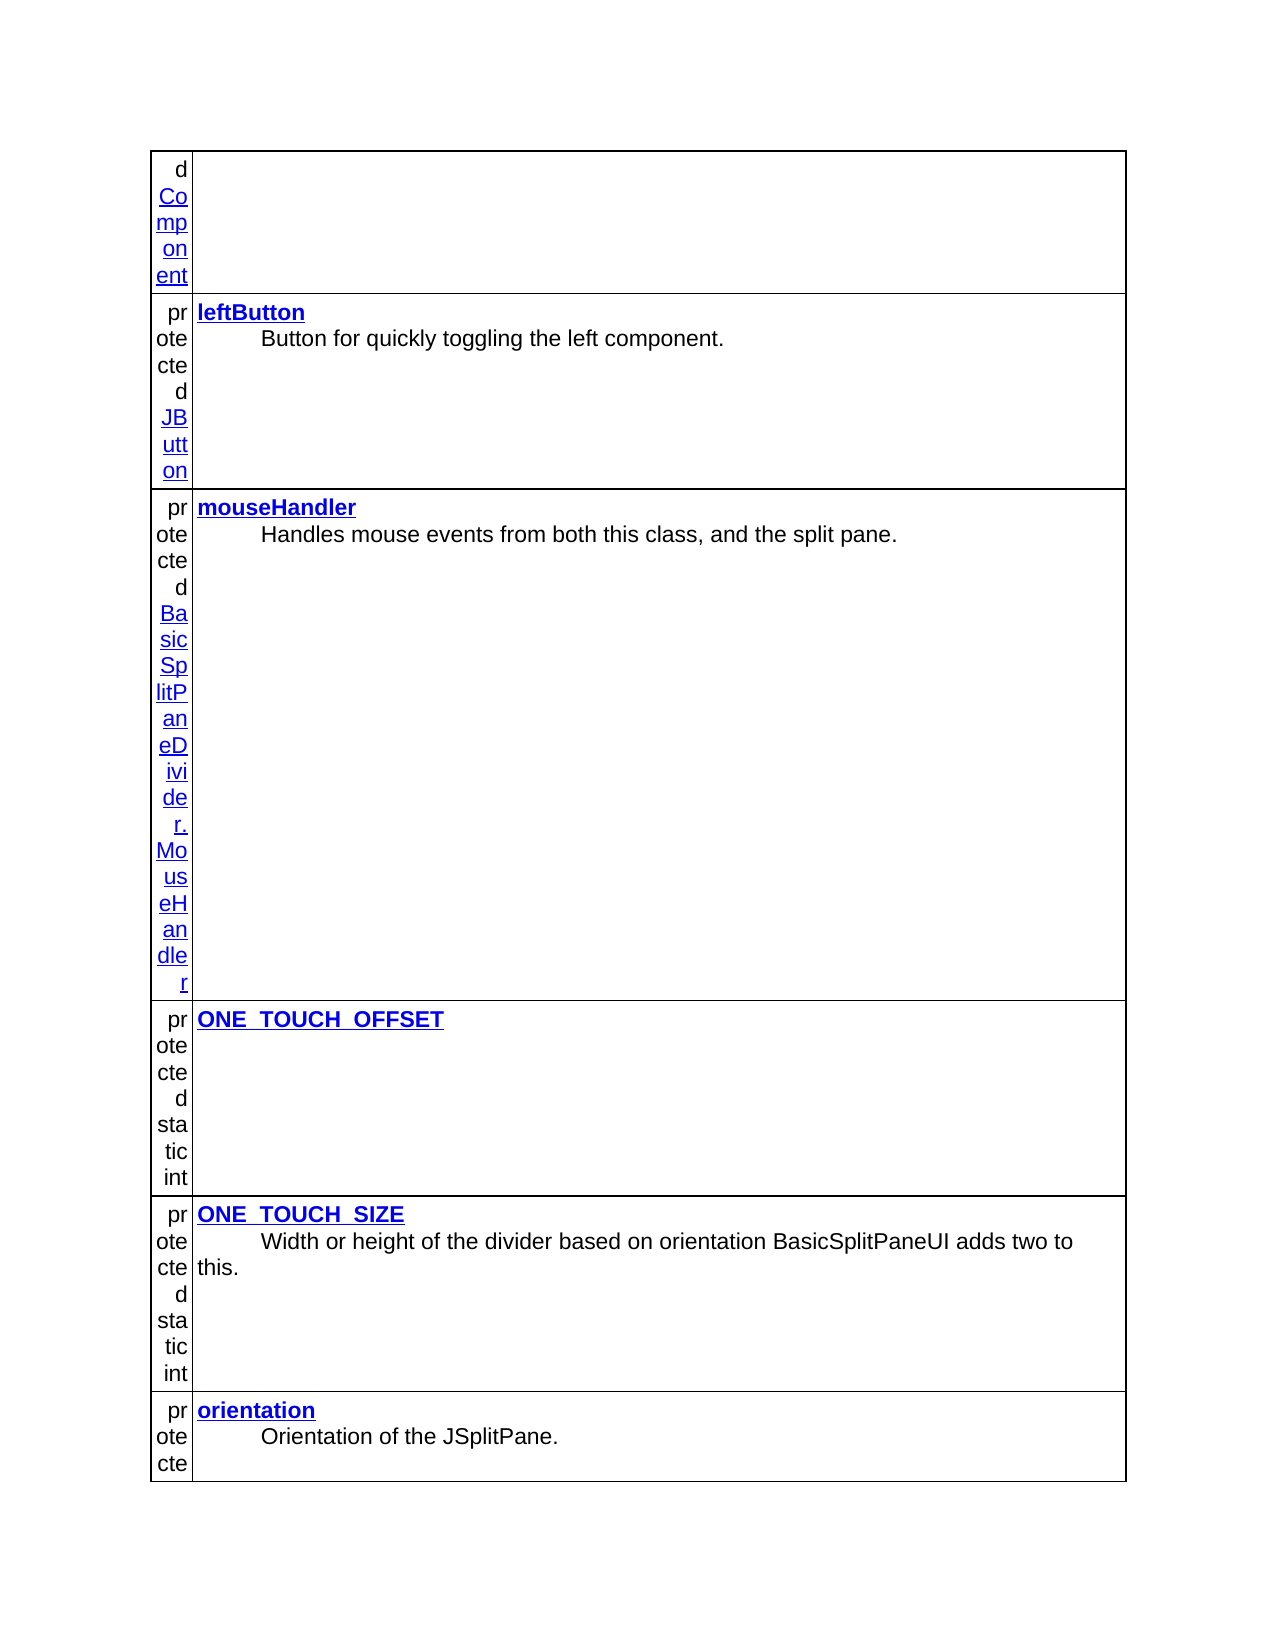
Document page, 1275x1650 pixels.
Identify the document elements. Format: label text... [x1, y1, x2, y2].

table_cell protected JButton [152, 294, 192, 488]
table_cell mouseHandler Handles mouse events from both this class, and the split pane. [193, 490, 1125, 1000]
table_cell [193, 152, 1125, 293]
table_cell protected BasicSplitPaneDivider.MouseHandler [152, 490, 192, 1000]
table_cell ONE_TOUCH_SIZE Width or height of the divider based on orientation BasicSplitPaneUI adds two to this. [193, 1197, 1125, 1391]
table_cell protected static int [152, 1197, 192, 1391]
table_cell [193, 1392, 1125, 1481]
table_cell leftButton Button for quickly toggling the left component. [193, 294, 1125, 488]
table_cell protected static int [152, 1001, 192, 1195]
table_cell ONE_TOUCH_OFFSET [193, 1001, 1125, 1195]
table_cell protected Component [152, 152, 192, 293]
table_cell protected int [152, 1392, 192, 1481]
